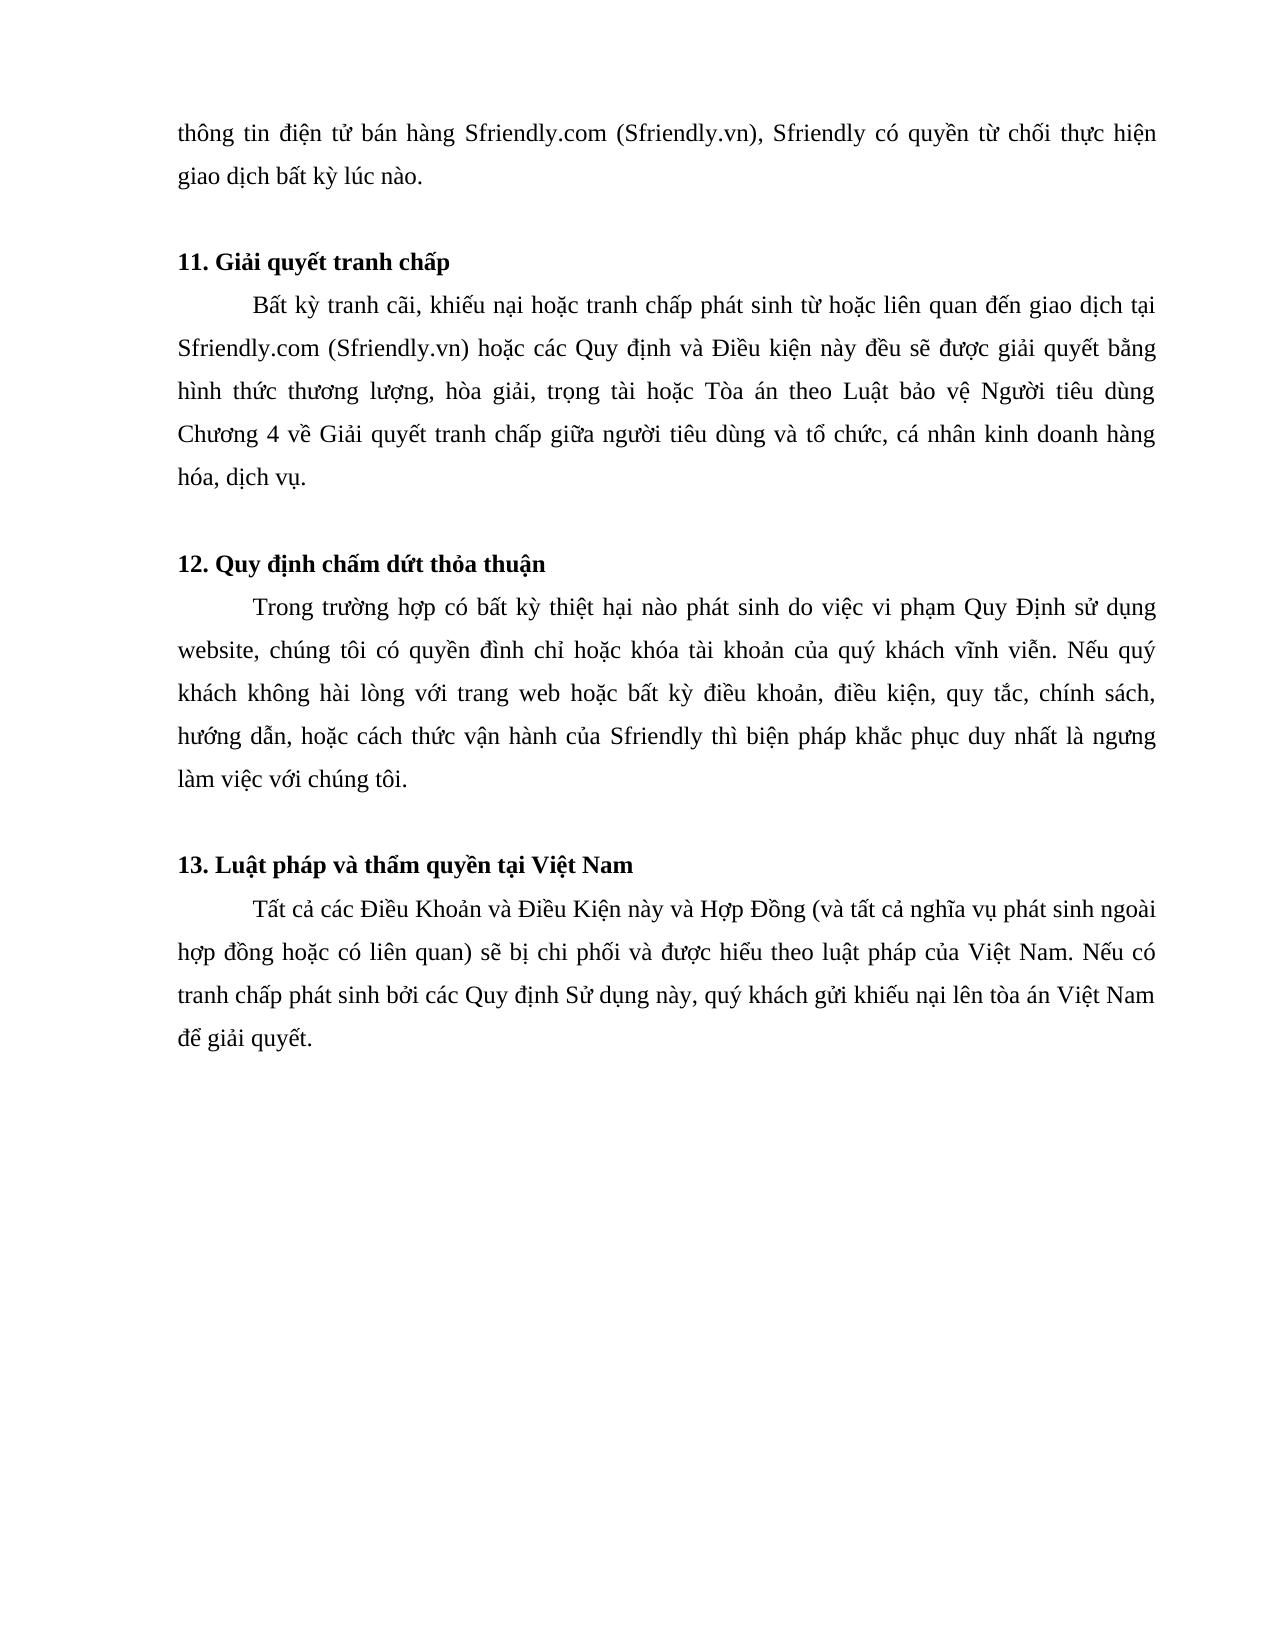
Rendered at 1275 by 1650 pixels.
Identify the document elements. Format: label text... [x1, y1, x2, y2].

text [177, 118, 1157, 190]
text 13. Luật pháp và thẩm quyền tại Việt Nam [177, 851, 1157, 879]
text 12. Quy định chấm dứt thỏa thuận [177, 549, 1157, 577]
text Trong trường hợp có bất kỳ thiệt hại nào phát sinh do việc vi phạm Quy Định sử dụng website, chúng tôi có quyền đình chỉ hoặc khóa tài khoản của quý khách vĩnh viễn. Nếu quý khách không hài lòng với trang web hoặc bất kỳ điều khoản, điều kiện, quy tắc, chính sách, hướng dẫn, hoặc cách thức vận hành của Sfriendly thì biện pháp khắc phục duy nhất là ngưng làm việc với chúng tôi. [177, 592, 1157, 793]
text Bất kỳ tranh cãi, khiếu nại hoặc tranh chấp phát sinh từ hoặc liên quan đến giao dịch tại Sfriendly.com (Sfriendly.vn) hoặc các Quy định và Điều kiện này đều sẽ được giải quyết bằng hình thức thương lượng, hòa giải, trọng tài hoặc Tòa án theo Luật bảo vệ Người tiêu dùng Chương 4 về Giải quyết tranh chấp giữa người tiêu dùng và tổ chức, cá nhân kinh doanh hàng hóa, dịch vụ. [177, 290, 1157, 491]
text 11. Giải quyết tranh chấp [177, 247, 1157, 276]
text Tất cả các Điều Khoản và Điều Kiện này và Hợp Đồng (và tất cả nghĩa vụ phát sinh ngoài hợp đồng hoặc có liên quan) sẽ bị chi phối và được hiểu theo luật pháp của Việt Nam. Nếu có tranh chấp phát sinh bởi các Quy định Sử dụng này, quý khách gửi khiếu nại lên tòa án Việt Nam để giải quyết. [177, 894, 1157, 1052]
